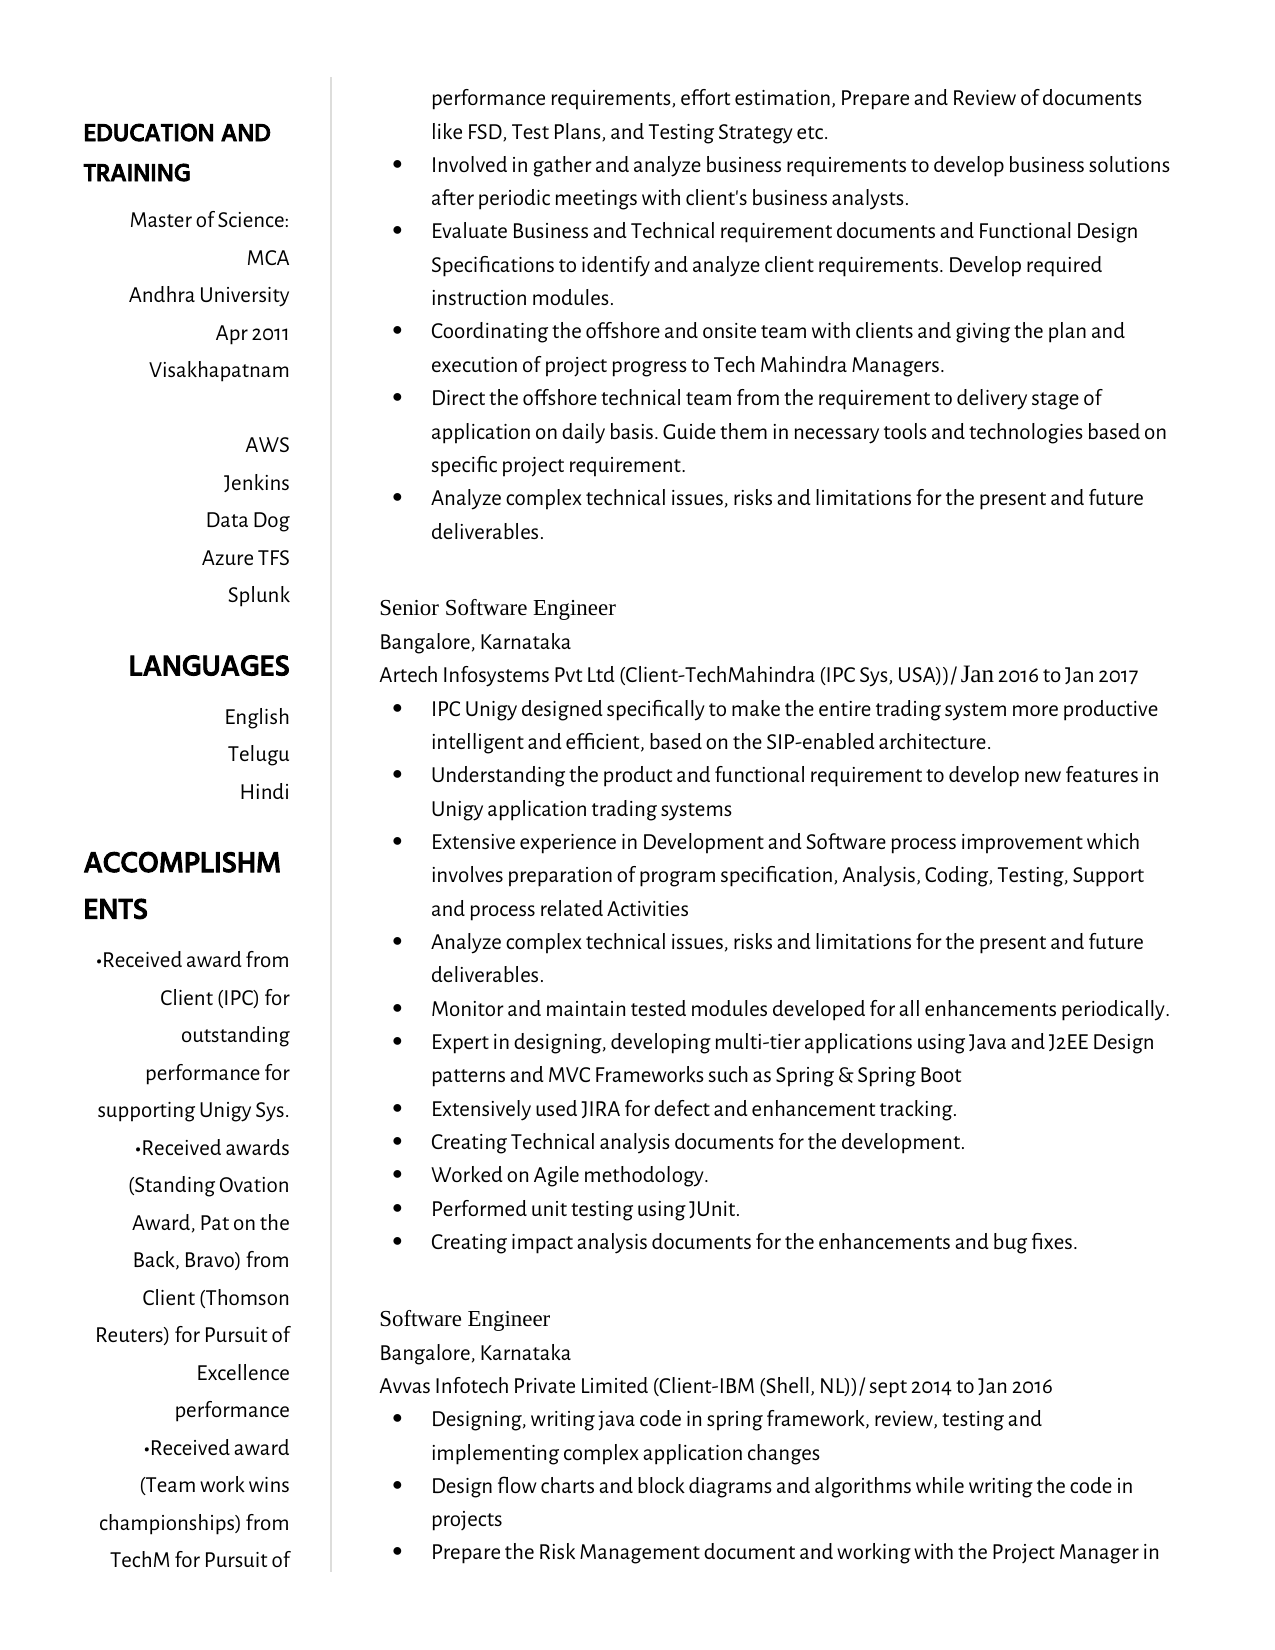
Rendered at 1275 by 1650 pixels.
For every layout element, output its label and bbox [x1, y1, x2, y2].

table_header [83, 77, 330, 1572]
table_header [332, 77, 1192, 1572]
